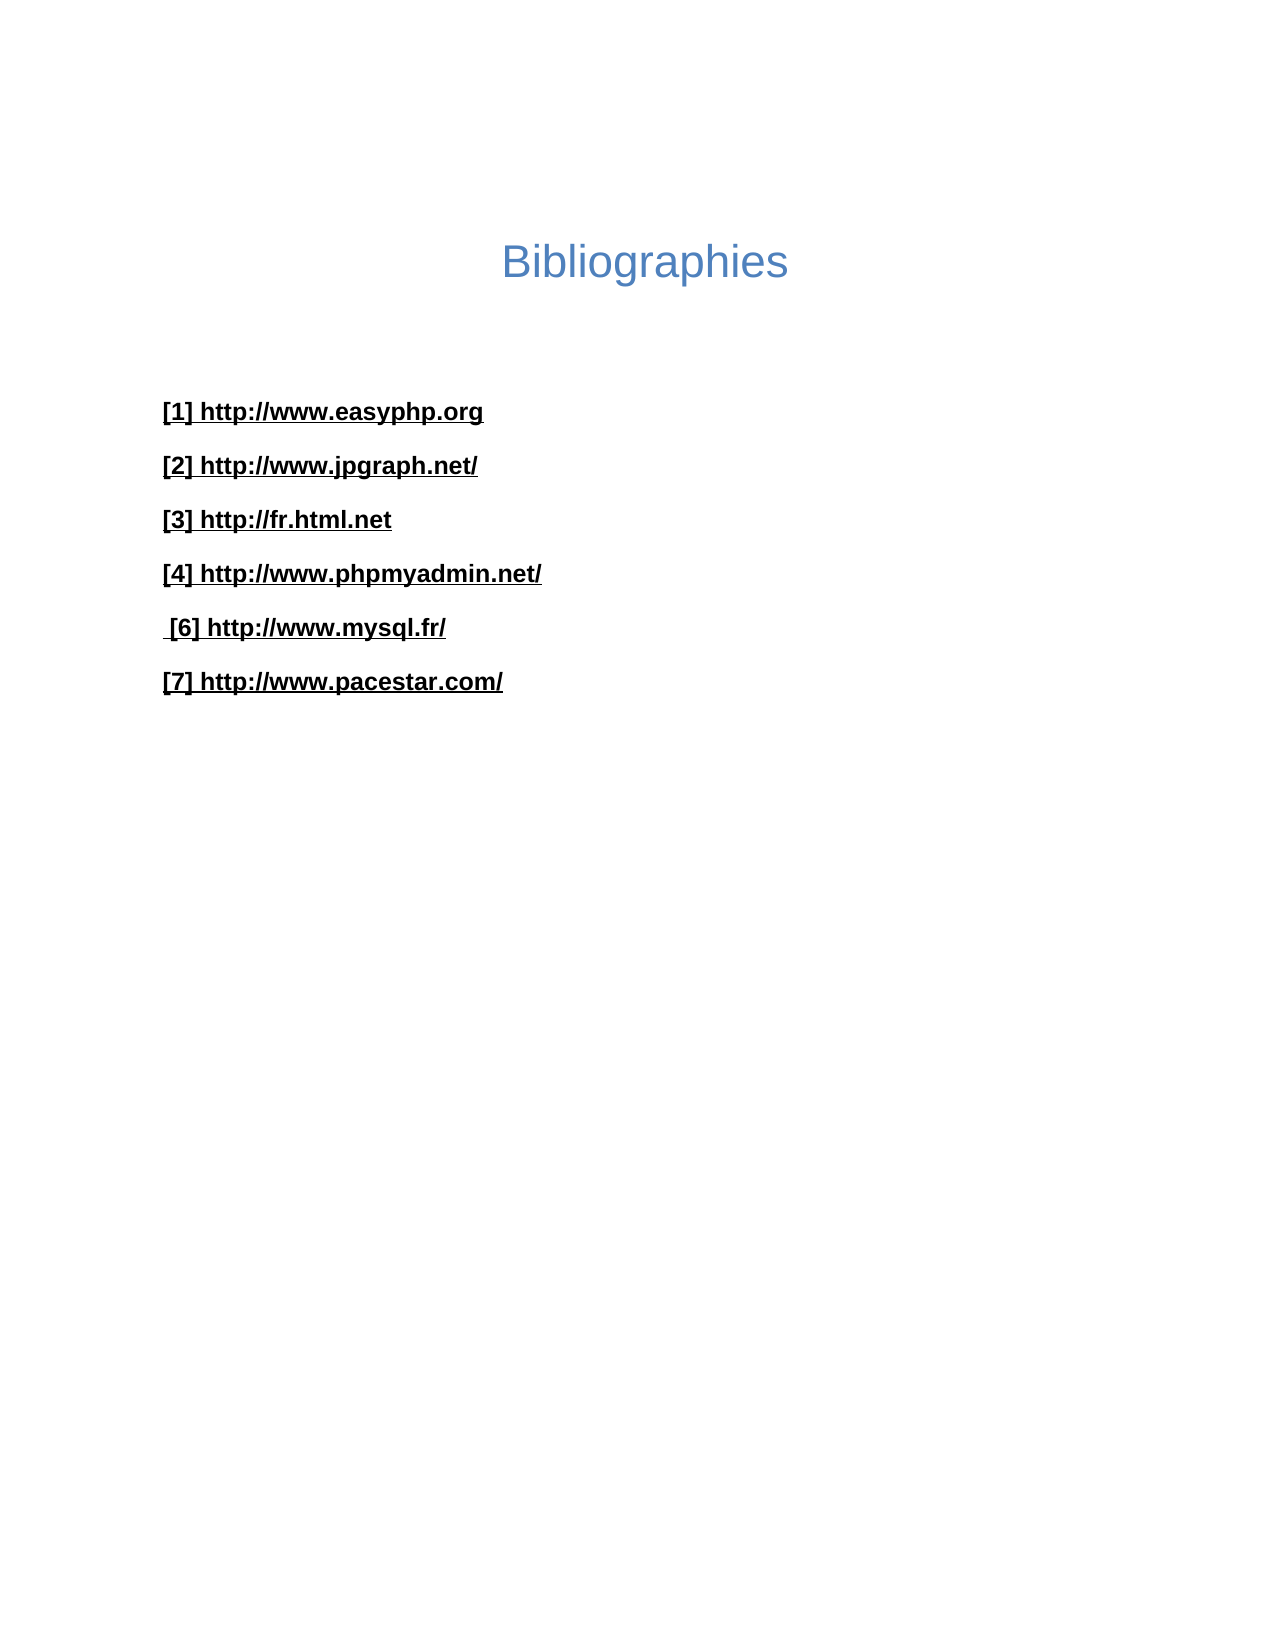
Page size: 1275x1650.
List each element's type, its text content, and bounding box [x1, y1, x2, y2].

text [7] http://www.pacestar.com/ [162, 666, 1127, 695]
text [6] http://www.mysql.fr/ [162, 613, 1127, 641]
text [1] http://www.easyphp.org [162, 397, 1127, 426]
text [2] http://www.jpgraph.net/ [162, 451, 1127, 480]
text [3] http://fr.html.net [162, 505, 1127, 534]
text Bibliographies [162, 234, 1127, 287]
text [4] http://www.phpmyadmin.net/ [162, 559, 1127, 587]
